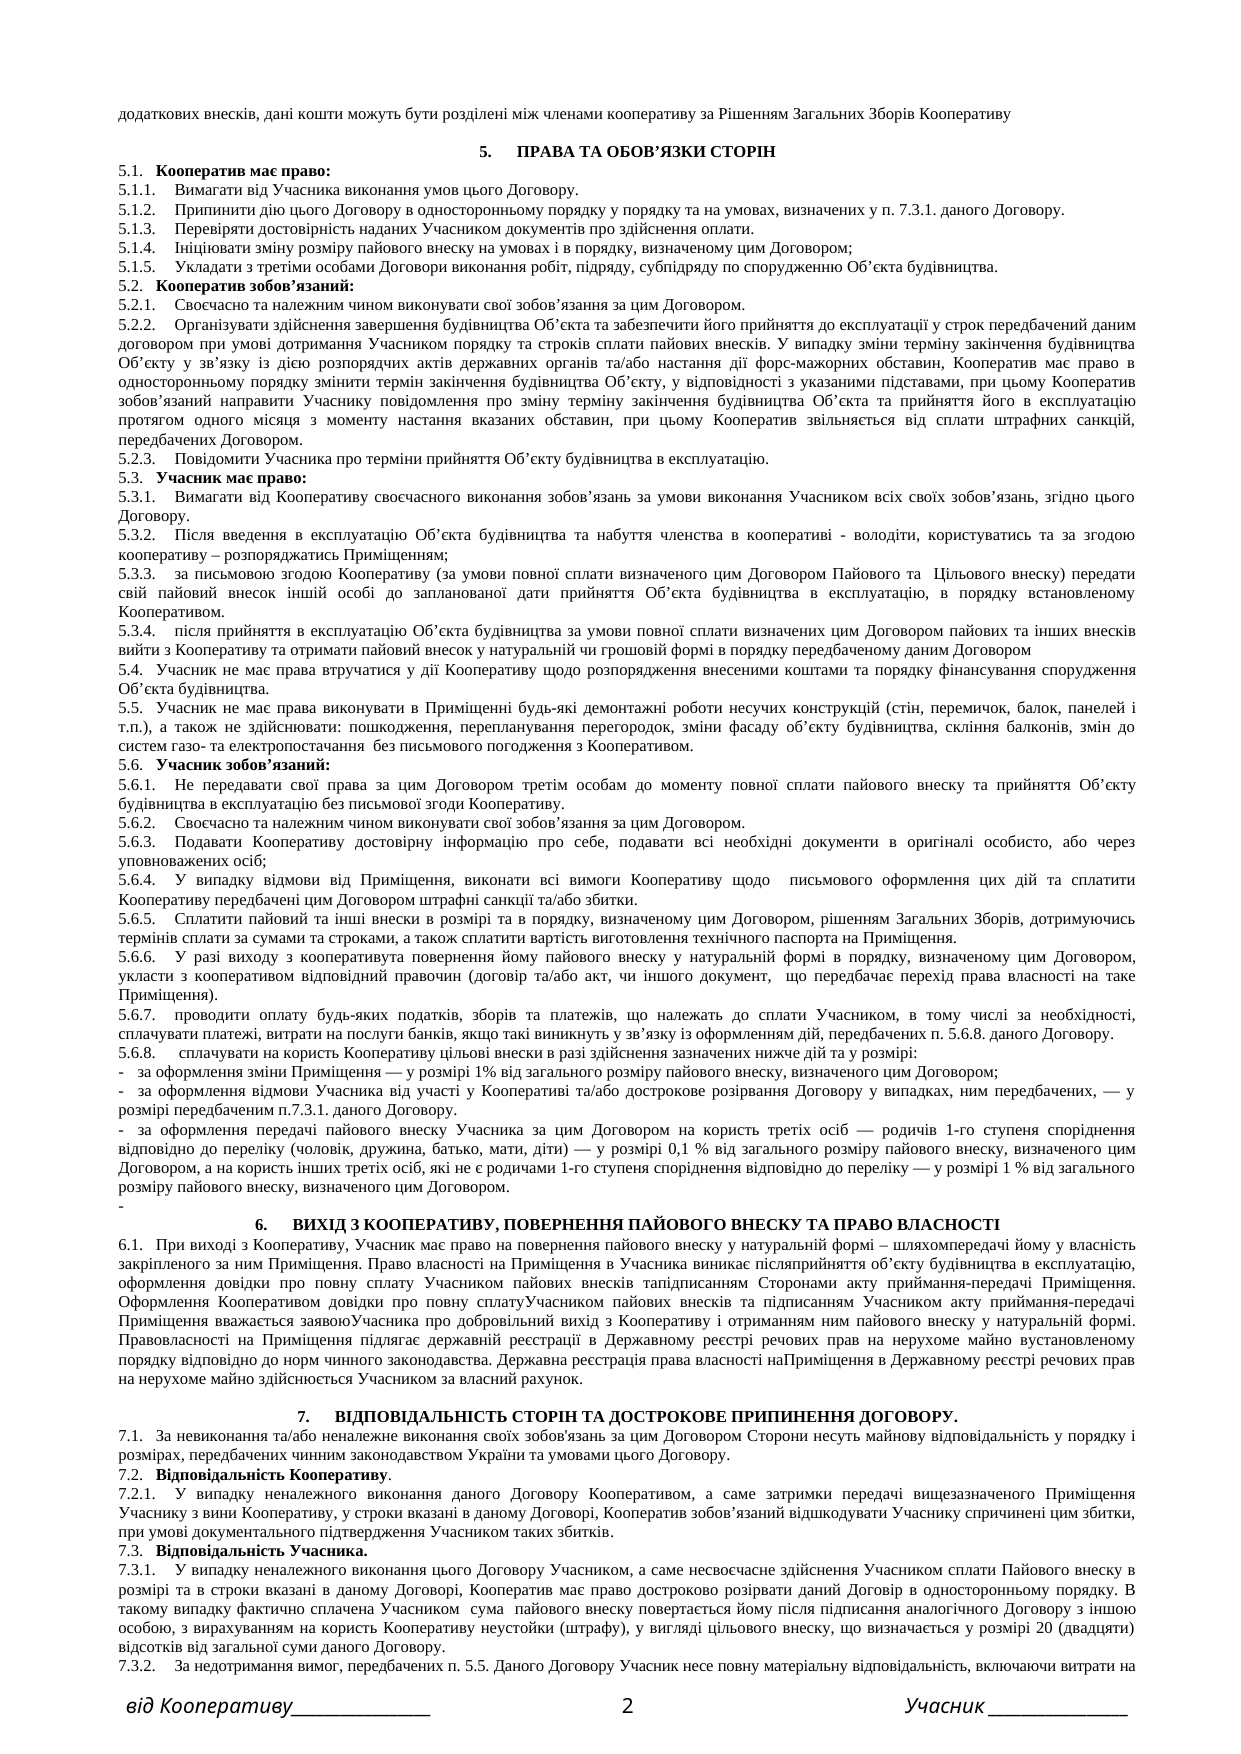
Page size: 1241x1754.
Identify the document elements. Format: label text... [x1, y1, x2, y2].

list Кооператив зобов’язаний: [118, 276, 1137, 295]
list Після введення в експлуатацію Об’єкта будівництва та набуття членства в кооперативі - володіти, користуватись та за згодою кооперативу – розпоряджатись Приміщенням; [118, 525, 1137, 563]
list Вимагати від Кооперативу своєчасного виконання зобов’язань за умови виконання Учасником всіх своїх зобов’язань, згідно цього Договору. [118, 487, 1137, 525]
list за оформлення зміни Приміщення — у розмірі 1% від загального розміру пайового внеску, визначеного цим Договором; [118, 1062, 1137, 1081]
list Відповідальність Учасника. [118, 1541, 1137, 1560]
list Повідомити Учасника про терміни прийняття Об’єкту будівництва в експлуатацію. [118, 448, 1137, 468]
list Своєчасно та належним чином виконувати свої зобов’язання за цим Договором. [118, 295, 1137, 314]
list Організувати здійснення завершення будівництва Об’єкта та забезпечити його прийняття до експлуатації у строк передбачений даним договором при умові дотримання Учасником порядку та строків сплати пайових внесків. У випадку зміни терміну закінчення будівництва Об’єкту у зв’язку із дією розпорядчих актів державних органів та/або настання дії форс-мажорних обставин, Кооператив має право в односторонньому порядку змінити термін закінчення будівництва Об’єкту, у відповідності з указаними підставами, при цьому Кооператив зобов’язаний направити Учаснику повідомлення про зміну терміну закінчення будівництва Об’єкта та прийняття його в експлуатацію протягом одного місяця з моменту настання вказаних обставин, при цьому Кооператив звільняється від сплати штрафних санкцій, передбачених Договором. [118, 314, 1137, 448]
list Учасник не має права втручатися у дії Кооперативу щодо розпорядження внесеними коштами та порядку фінансування спорудження Об’єкта будівництва. [118, 659, 1137, 698]
list Учасник не має права виконувати в Приміщенні будь-які демонтажні роботи несучих конструкцій (стін, перемичок, балок, панелей і т.п.), а також не здійснювати: пошкодження, перепланування перегородок, зміни фасаду об’єкту будівництва, скління балконів, змін до систем газо- та електропостачання без письмового погодження з Кооперативом. [118, 698, 1137, 755]
list Учасник має право: [118, 468, 1137, 487]
list Перевіряти достовірність наданих Учасником документів про здійснення оплати. [118, 218, 1137, 238]
list Учасник зобов’язаний: [118, 755, 1137, 774]
list проводити оплату будь-яких податків, зборів та платежів, що належать до сплати Учасником, в тому числі за необхідності, сплачувати платежі, витрати на послуги банків, якщо такі виникнуть у зв’язку із оформленням дій, передбачених п. 5.6.8. даного Договору. [118, 1004, 1137, 1043]
list ВИХІД З КООПЕРАТИВУ, ПОВЕРНЕННЯ ПАЙОВОГО ВНЕСКУ ТА ПРАВО ВЛАСНОСТІ [118, 1215, 1137, 1234]
list У випадку неналежного виконання даного Договору Кооперативом, а саме затримки передачі вищезазначеного Приміщення Учаснику з вини Кооперативу, у строки вказані в даному Договорі, Кооператив зобов’язаний відшкодувати Учаснику спричинені цим збитки, при умові документального підтвердження Учасником таких збитків. [118, 1483, 1137, 1541]
list Припинити дію цього Договору в односторонньому порядку у порядку та на умовах, визначених у п. 7.3.1. даного Договору. [118, 199, 1137, 218]
list Кооператив має право: [118, 161, 1137, 180]
list Відповідальність Кооперативу. [118, 1464, 1137, 1483]
list за оформлення передачі пайового внеску Учасника за цим Договором на користь третіх осіб — родичів 1-го ступеня споріднення відповідно до переліку (чоловік, дружина, батько, мати, діти) — у розмірі 0,1 % від загального розміру пайового внеску, визначеного цим Договором, а на користь інших третіх осіб, які не є родичами 1-го ступеня споріднення відповідно до переліку — у розмірі 1 % від загального розміру пайового внеску, визначеного цим Договором. [118, 1119, 1137, 1196]
list Відповідальність сторін та дострокове припинення договору. [118, 1407, 1137, 1426]
list після прийняття в експлуатацію Об’єкта будівництва за умови повної сплати визначених цим Договором пайових та інших внесків вийти з Кооперативу та отримати пайовий внесок у натуральній чи грошовій формі в порядку передбаченому даним Договором [118, 621, 1137, 659]
list Сплатити пайовий та інші внески в розмірі та в порядку, визначеному цим Договором, рішенням Загальних Зборів, дотримуючись термінів сплати за сумами та строками, а також сплатити вартість виготовлення технічного паспорта на Приміщення. [118, 908, 1137, 947]
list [118, 103, 1137, 123]
list Укладати з третіми особами Договори виконання робіт, підряду, субпідряду по спорудженню Об’єкта будівництва. [118, 257, 1137, 276]
list За невиконання та/або неналежне виконання своїх зобов'язань за цим Договором Сторони несуть майнову відповідальність у порядку і розмірах, передбачених чинним законодавством України та умовами цього Договору. [118, 1426, 1137, 1464]
list Подавати Кооперативу достовірну інформацію про себе, подавати всі необхідні документи в оригіналі особисто, або через уповноважених осіб; [118, 832, 1137, 870]
list У випадку неналежного виконання цього Договору Учасником, а саме несвоєчасне здійснення Учасником сплати Пайового внеску в розмірі та в строки вказані в даному Договорі, Кооператив має право достроково розірвати даний Договір в односторонньому порядку. В такому випадку фактично сплачена Учасником сума пайового внеску повертається йому після підписання аналогічного Договору з іншою особою, з вирахуванням на користь Кооперативу неустойки (штрафу), у вигляді цільового внеску, що визначається у розмірі 20 (двадцяти) відсотків від загальної суми даного Договору. [118, 1560, 1137, 1656]
list ПРАВА ТА ОБОВ’ЯЗКИ СТОРІН [118, 142, 1137, 161]
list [118, 1656, 1137, 1675]
list за письмовою згодою Кооперативу (за умови повної сплати визначеного цим Договором Пайового та Цільового внеску) передати свій пайовий внесок іншій особі до запланованої дати прийняття Об’єкта будівництва в експлуатацію, в порядку встановленому Кооперативом. [118, 563, 1137, 621]
list У випадку відмови від Приміщення, виконати всі вимоги Кооперативу щодо письмового оформлення цих дій та сплатити Кооперативу передбачені цим Договором штрафні санкції та/або збитки. [118, 870, 1137, 908]
list У разі виходу з кооперативута повернення йому пайового внеску у натуральній формі в порядку, визначеному цим Договором, укласти з кооперативом відповідний правочин (договір та/або акт, чи іншого документ, що передбачає перехід права власності на таке Приміщення). [118, 947, 1137, 1004]
list Вимагати від Учасника виконання умов цього Договору. [118, 180, 1137, 199]
list Не передавати свої права за цим Договором третім особам до моменту повної сплати пайового внеску та прийняття Об’єкту будівництва в експлуатацію без письмової згоди Кооперативу. [118, 774, 1137, 813]
list При виході з Кооперативу, Учасник має право на повернення пайового внеску у натуральній формі – шляхомпередачі йому у власність закріпленого за ним Приміщення. Право власності на Приміщення в Учасника виникає післяприйняття об’єкту будівництва в експлуатацію, оформлення довідки про повну сплату Учасником пайових внесків тапідписанням Сторонами акту приймання-передачі Приміщення. Оформлення Кооперативом довідки про повну сплатуУчасником пайових внесків та підписанням Учасником акту приймання-передачі Приміщення вважається заявоюУчасника про добровільний вихід з Кооперативу і отриманням ним пайового внеску у натуральній формі. Правовласності на Приміщення підлягає державній реєстрації в Державному реєстрі речових прав на нерухоме майно вустановленому порядку відповідно до норм чинного законодавства. Державна реєстрація права власності наПриміщення в Державному реєстрі речових прав на нерухоме майно здійснюється Учасником за власний рахунок. [118, 1234, 1137, 1388]
list Своєчасно та належним чином виконувати свої зобов’язання за цим Договором. [118, 813, 1137, 832]
list Ініціювати зміну розміру пайового внеску на умовах і в порядку, визначеному цим Договором; [118, 238, 1137, 257]
list сплачувати на користь Кооперативу цільові внески в разі здійснення зазначених нижче дій та у розмірі: [118, 1043, 1137, 1062]
list за оформлення відмови Учасника від участі у Кооперативі та/або дострокове розірвання Договору у випадках, ним передбачених, — у розмірі передбаченим п.7.3.1. даного Договору. [118, 1081, 1137, 1119]
